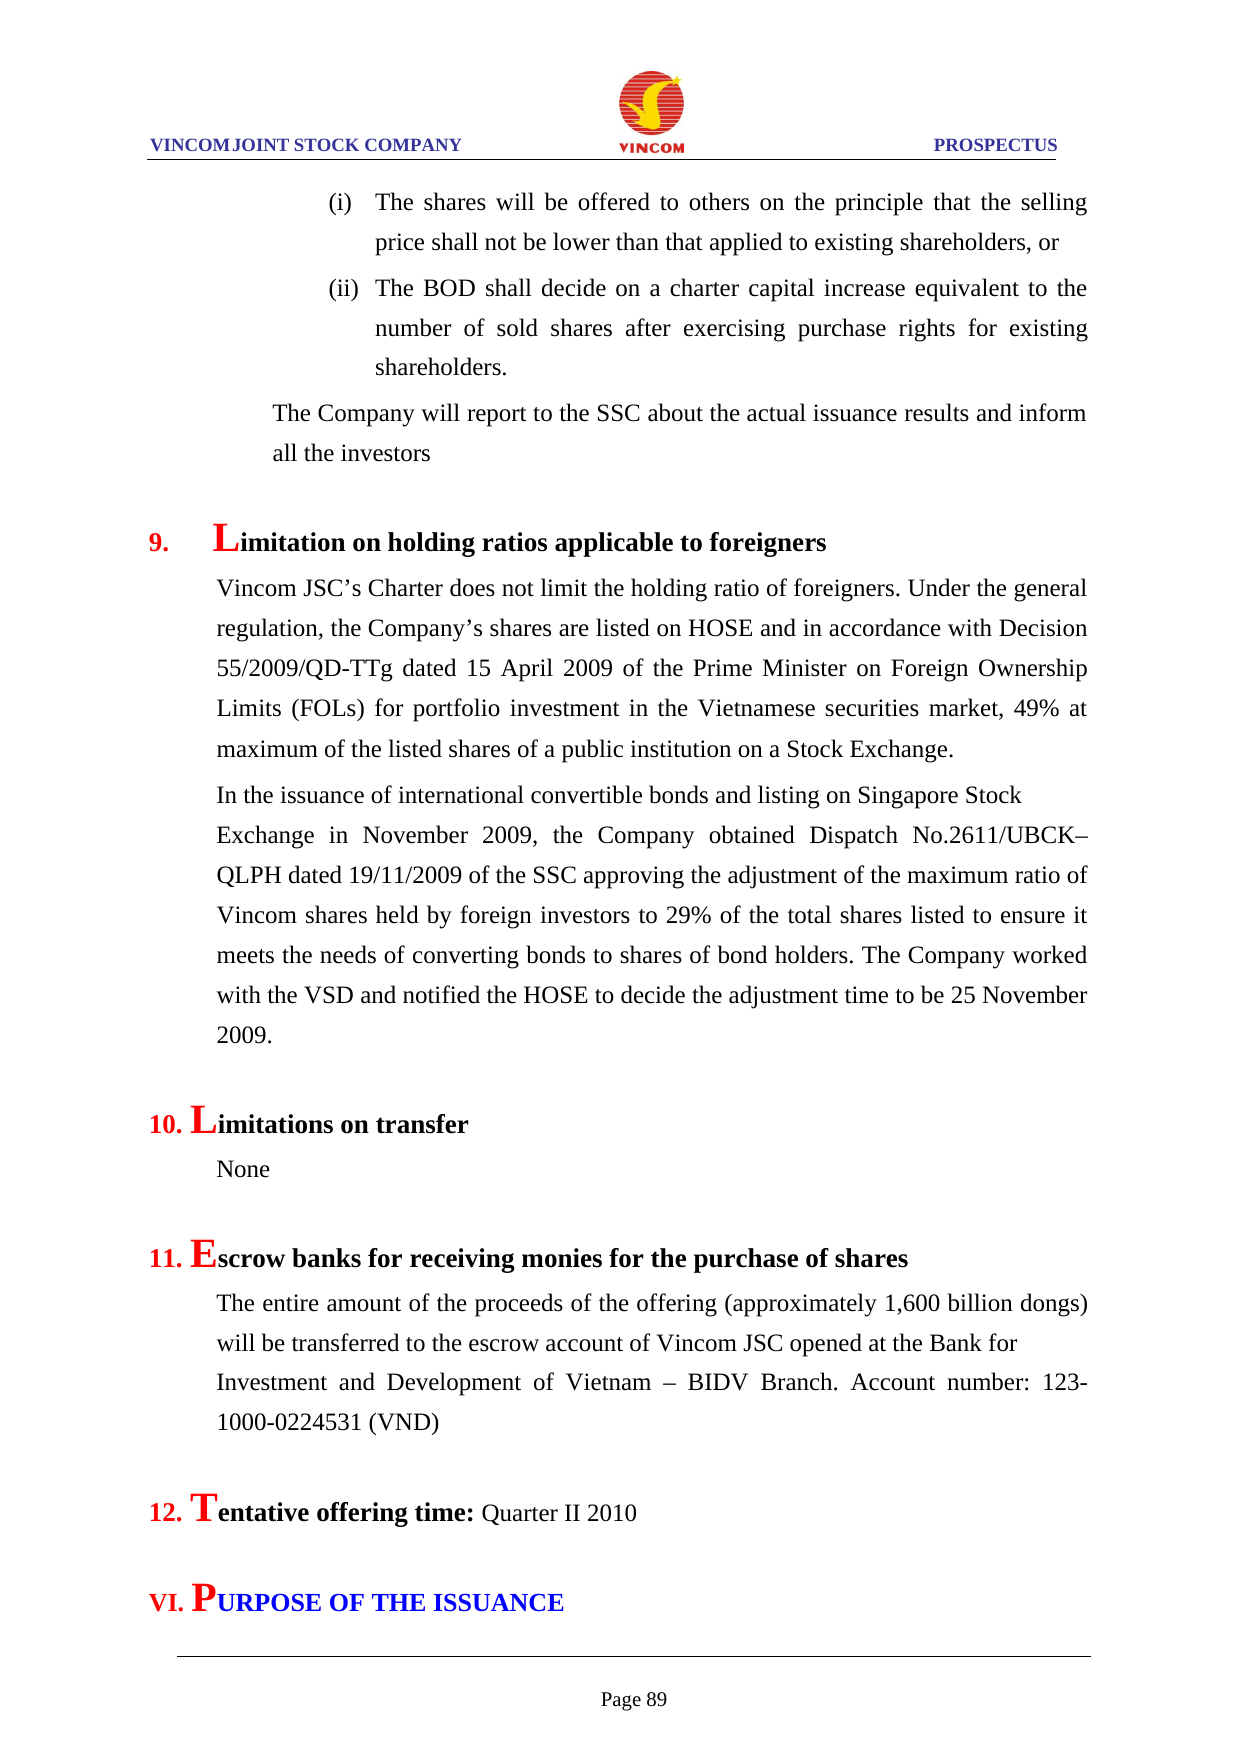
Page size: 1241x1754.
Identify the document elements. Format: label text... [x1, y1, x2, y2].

text Investment and Development of Vietnam – BIDV Branch. Account number: 123-1000-0224531 (VND) [216, 1367, 1089, 1436]
subtitle 11. Escrow banks for receiving monies for the purchase of shares [148, 1228, 991, 1276]
text Vincom JSC’s Charter does not limit the holding ratio of foreigners. Under the general regulation, the Company’s shares are listed on HOSE and in accordance with Decision 55/2009/QD-TTg dated 15 April 2009 of the Prime Minister on Foreign Ownership Limits (FOLs) for portfolio investment in the Vietnamese securities market, 49% at maximum of the listed shares of a public institution on a Stock Exchange. [216, 573, 1089, 762]
picture [619, 71, 684, 153]
text 12. Tentative offering time: Quarter II 2010 [148, 1483, 1097, 1531]
text The entire amount of the proceeds of the offering (approximately 1,600 billion dongs) will be transferred to the escrow account of Vincom JSC opened at the Bank for [216, 1288, 1089, 1356]
text The Company will report to the SSC about the actual issuance results and inform all the investors [272, 398, 1089, 467]
subtitle 9. Limitation on holding ratios applicable to foreigners [148, 513, 991, 561]
text In the issuance of international convertible bonds and listing on Singapore Stock [216, 781, 1089, 809]
list The shares will be offered to others on the principle that the selling price shall not be lower than that applied to existing shareholders, or [328, 187, 1089, 256]
text VI. PURPOSE OF THE ISSUANCE [148, 1572, 1097, 1620]
list The BOD shall decide on a charter capital increase equivalent to the number of sold shares after exercising purchase rights for existing shareholders. [328, 273, 1089, 381]
text 10. Limitations on transfer [148, 1094, 1097, 1142]
text None [216, 1154, 1089, 1182]
text Exchange in November 2009, the Company obtained Dispatch No.2611/UBCK– QLPH dated 19/11/2009 of the SSC approving the adjustment of the maximum ratio of Vincom shares held by foreign investors to 29% of the total shares listed to ensure it meets the needs of converting bonds to shares of bond holders. The Company worked with the VSD and notified the HOSE to decide the adjustment time to be 25 November 2009. [216, 820, 1089, 1048]
